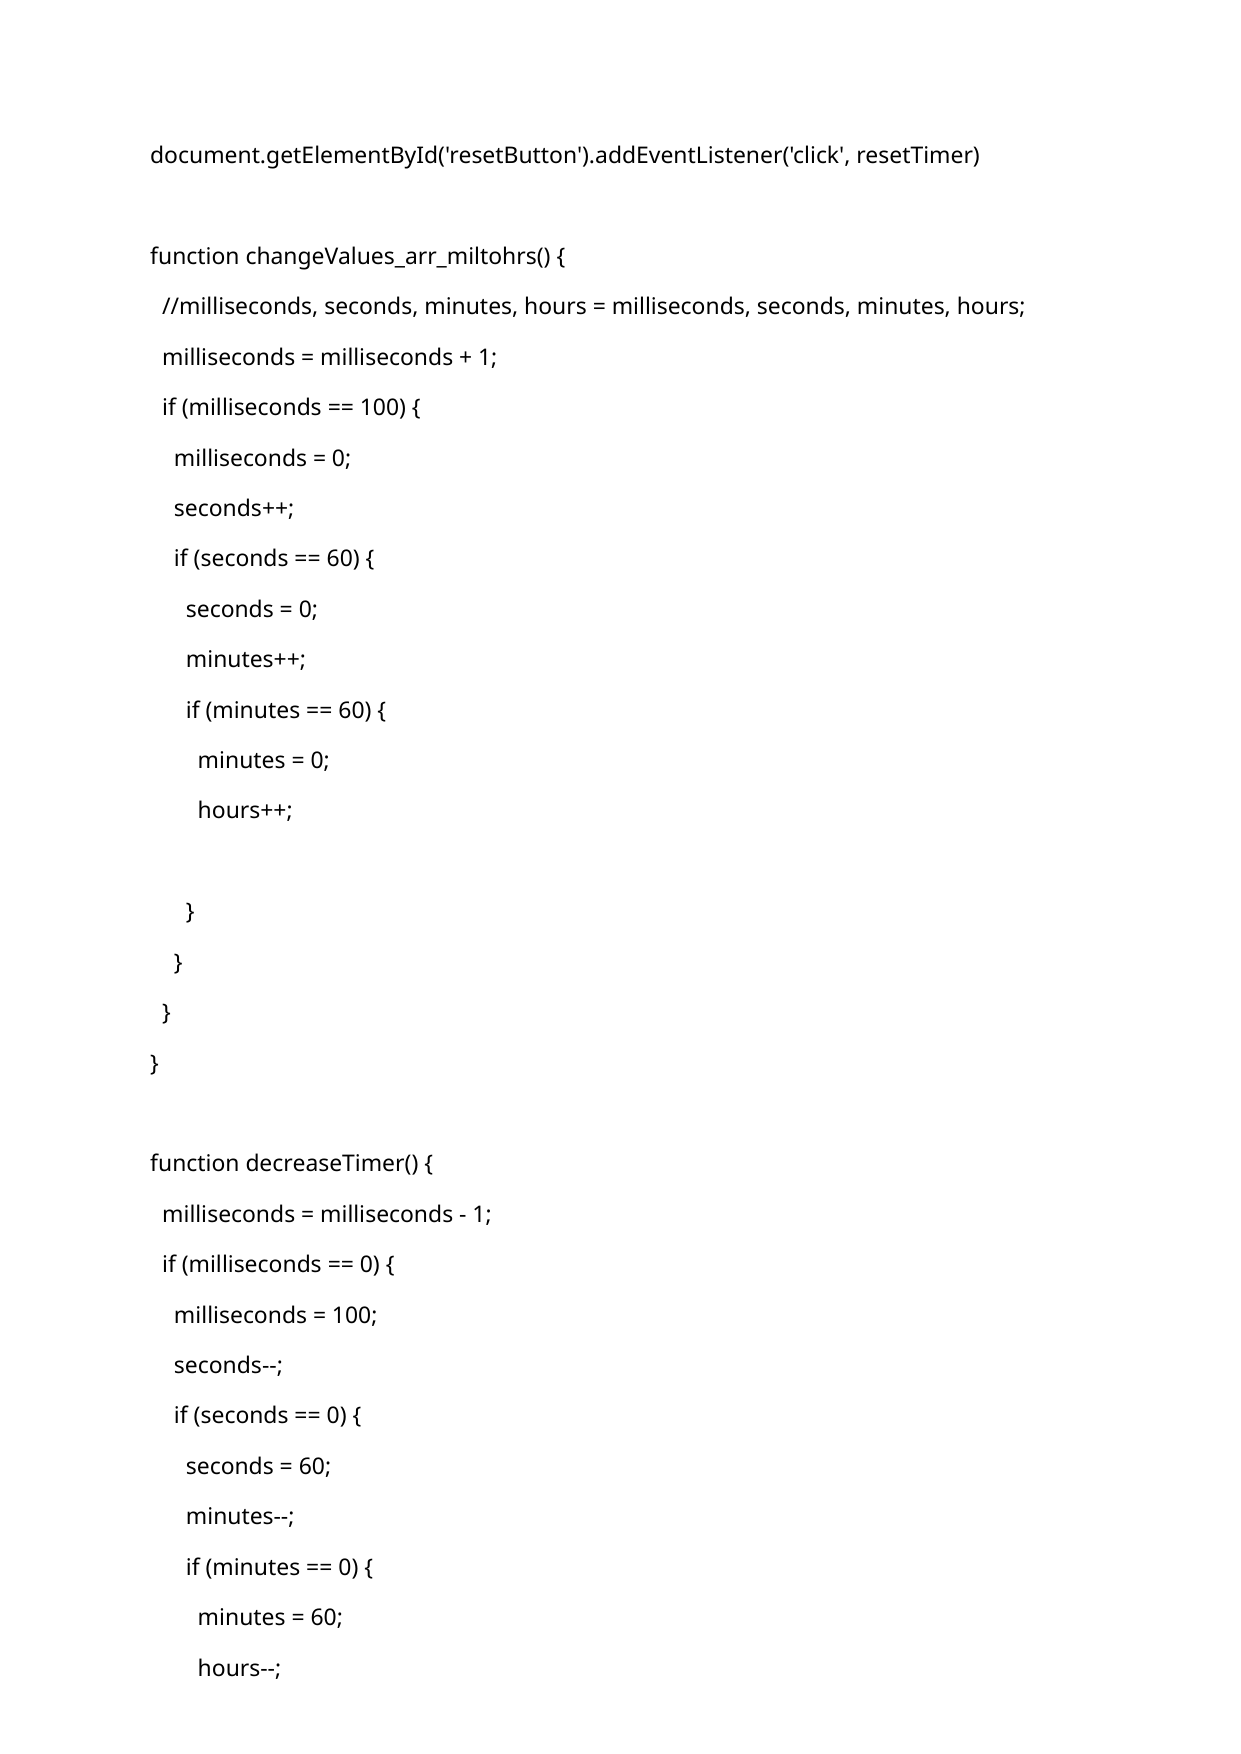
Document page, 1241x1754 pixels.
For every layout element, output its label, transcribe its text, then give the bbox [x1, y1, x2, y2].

text milliseconds = 100; [150, 1299, 1090, 1330]
text seconds = 0; [150, 593, 1090, 624]
text minutes = 0; [150, 744, 1090, 775]
text if (seconds == 0) { [150, 1399, 1090, 1431]
text function changeValues_arr_miltohrs() { [150, 240, 1090, 271]
text hours--; [150, 1652, 1090, 1683]
text } [150, 1047, 1090, 1078]
text } [150, 946, 1090, 977]
text minutes++; [150, 643, 1090, 674]
text //milliseconds, seconds, minutes, hours = milliseconds, seconds, minutes, hours; [150, 290, 1090, 322]
text if (milliseconds == 100) { [150, 391, 1090, 422]
text minutes--; [150, 1500, 1090, 1532]
text minutes = 60; [150, 1601, 1090, 1632]
text } [150, 996, 1090, 1027]
text if (milliseconds == 0) { [150, 1248, 1090, 1279]
text if (seconds == 60) { [150, 542, 1090, 574]
text milliseconds = milliseconds - 1; [150, 1198, 1090, 1229]
text seconds++; [150, 492, 1090, 523]
text } [150, 895, 1090, 927]
text function decreaseTimer() { [150, 1147, 1090, 1179]
text milliseconds = 0; [150, 442, 1090, 473]
text seconds = 60; [150, 1450, 1090, 1481]
text hours++; [150, 794, 1090, 826]
text document.getElementById('resetButton').addEventListener('click', resetTimer) [150, 139, 1090, 170]
text milliseconds = milliseconds + 1; [150, 341, 1090, 372]
text seconds--; [150, 1349, 1090, 1380]
text if (minutes == 60) { [150, 694, 1090, 725]
text if (minutes == 0) { [150, 1551, 1090, 1582]
